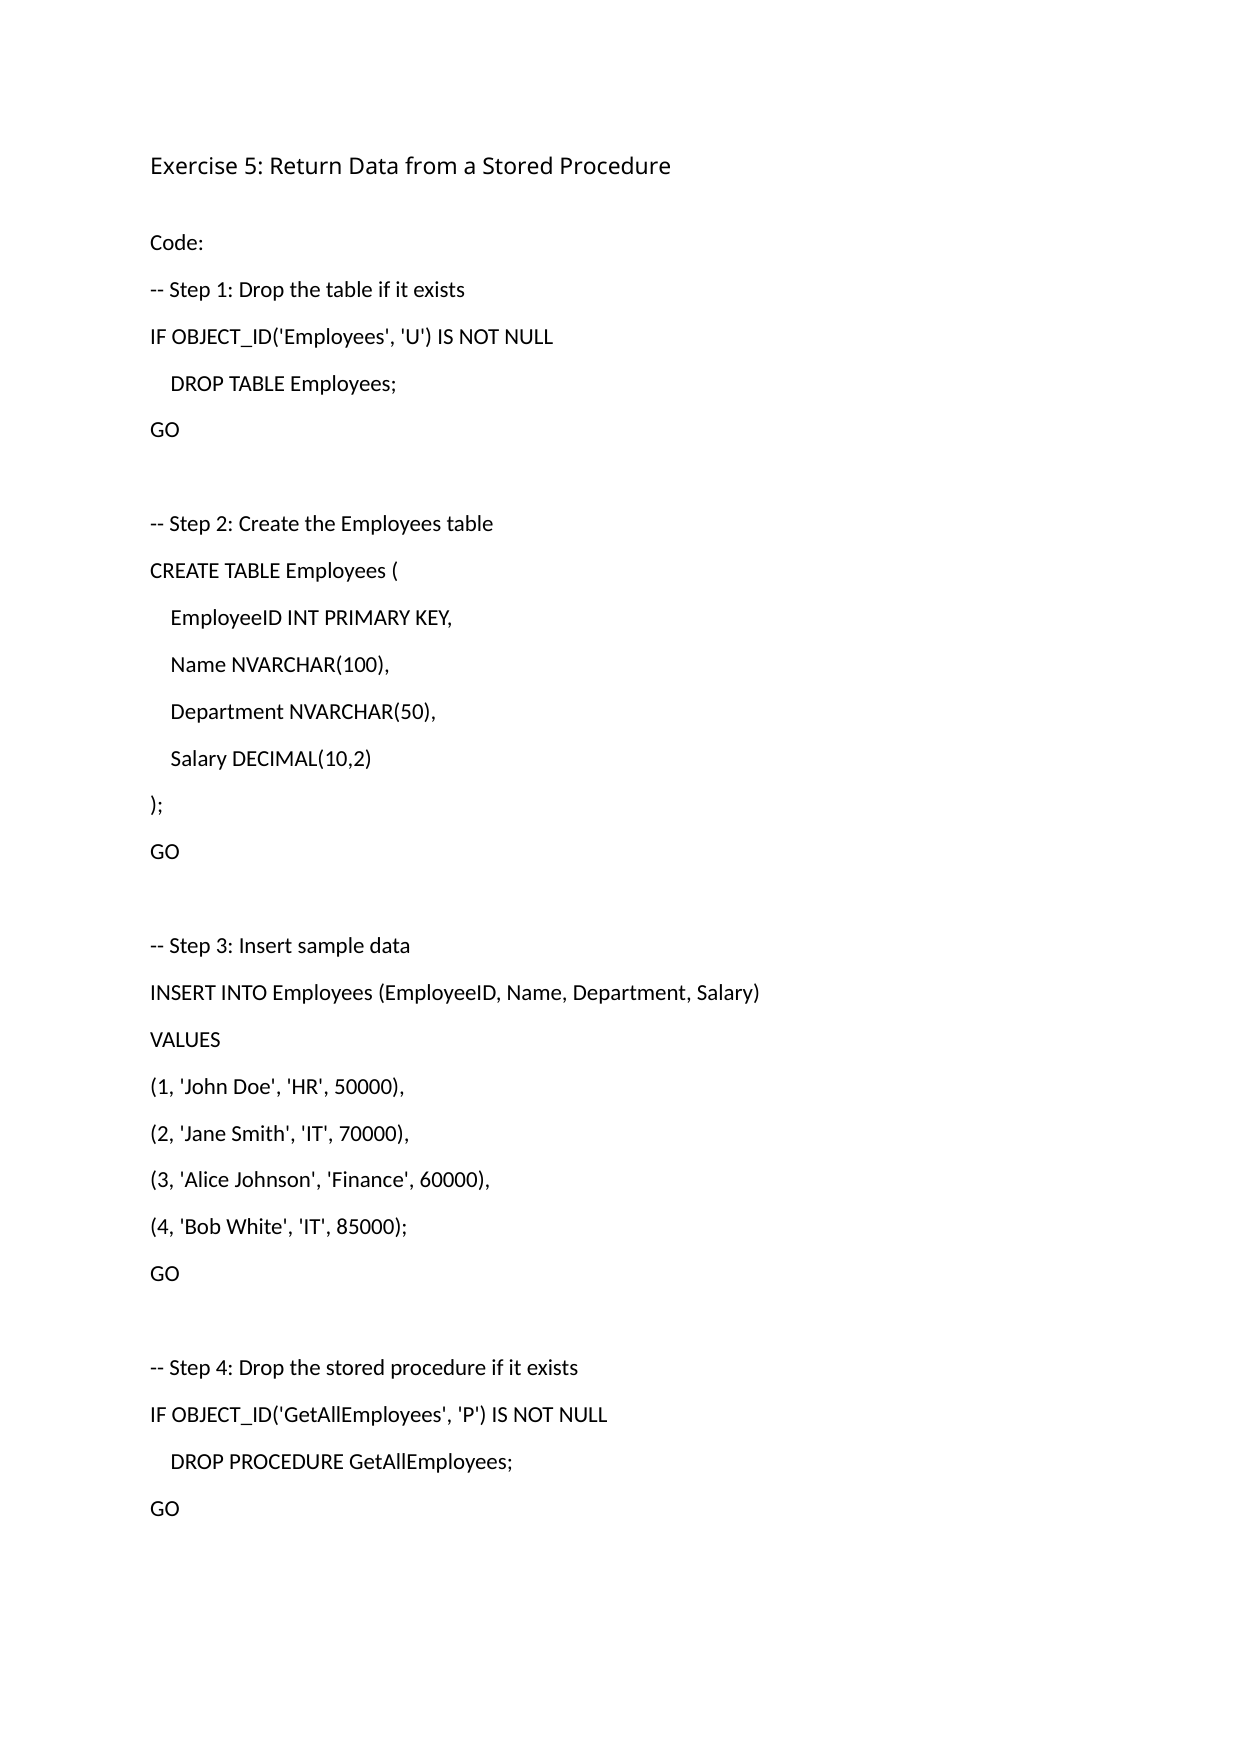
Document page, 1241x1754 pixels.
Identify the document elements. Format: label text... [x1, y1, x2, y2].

text VALUES [150, 1025, 1090, 1053]
text DROP PROCEDURE GetAllEmployees; [150, 1447, 1090, 1475]
text Department NVARCHAR(50), [150, 697, 1090, 725]
text -- Step 1: Drop the table if it exists [150, 275, 1090, 303]
text Salary DECIMAL(10,2) [150, 744, 1090, 772]
text Exercise 5: Return Data from a Stored Procedure [150, 150, 1090, 181]
text -- Step 4: Drop the stored procedure if it exists [150, 1353, 1090, 1381]
text GO [150, 1259, 1090, 1287]
text (2, 'Jane Smith', 'IT', 70000), [150, 1119, 1090, 1147]
text GO [150, 837, 1090, 866]
text CREATE TABLE Employees ( [150, 556, 1090, 584]
text -- Step 3: Insert sample data [150, 931, 1090, 959]
text (1, 'John Doe', 'HR', 50000), [150, 1072, 1090, 1100]
text EmployeeID INT PRIMARY KEY, [150, 603, 1090, 631]
text IF OBJECT_ID('Employees', 'U') IS NOT NULL [150, 322, 1090, 350]
text -- Step 2: Create the Employees table [150, 509, 1090, 537]
text ); [150, 791, 1090, 819]
text Name NVARCHAR(100), [150, 650, 1090, 678]
text GO [150, 416, 1090, 444]
text IF OBJECT_ID('GetAllEmployees', 'P') IS NOT NULL [150, 1400, 1090, 1428]
text Code: [150, 228, 1090, 256]
text DROP TABLE Employees; [150, 369, 1090, 397]
text INSERT INTO Employees (EmployeeID, Name, Department, Salary) [150, 978, 1090, 1006]
text (3, 'Alice Johnson', 'Finance', 60000), [150, 1166, 1090, 1194]
text (4, 'Bob White', 'IT', 85000); [150, 1212, 1090, 1241]
text GO [150, 1494, 1090, 1522]
